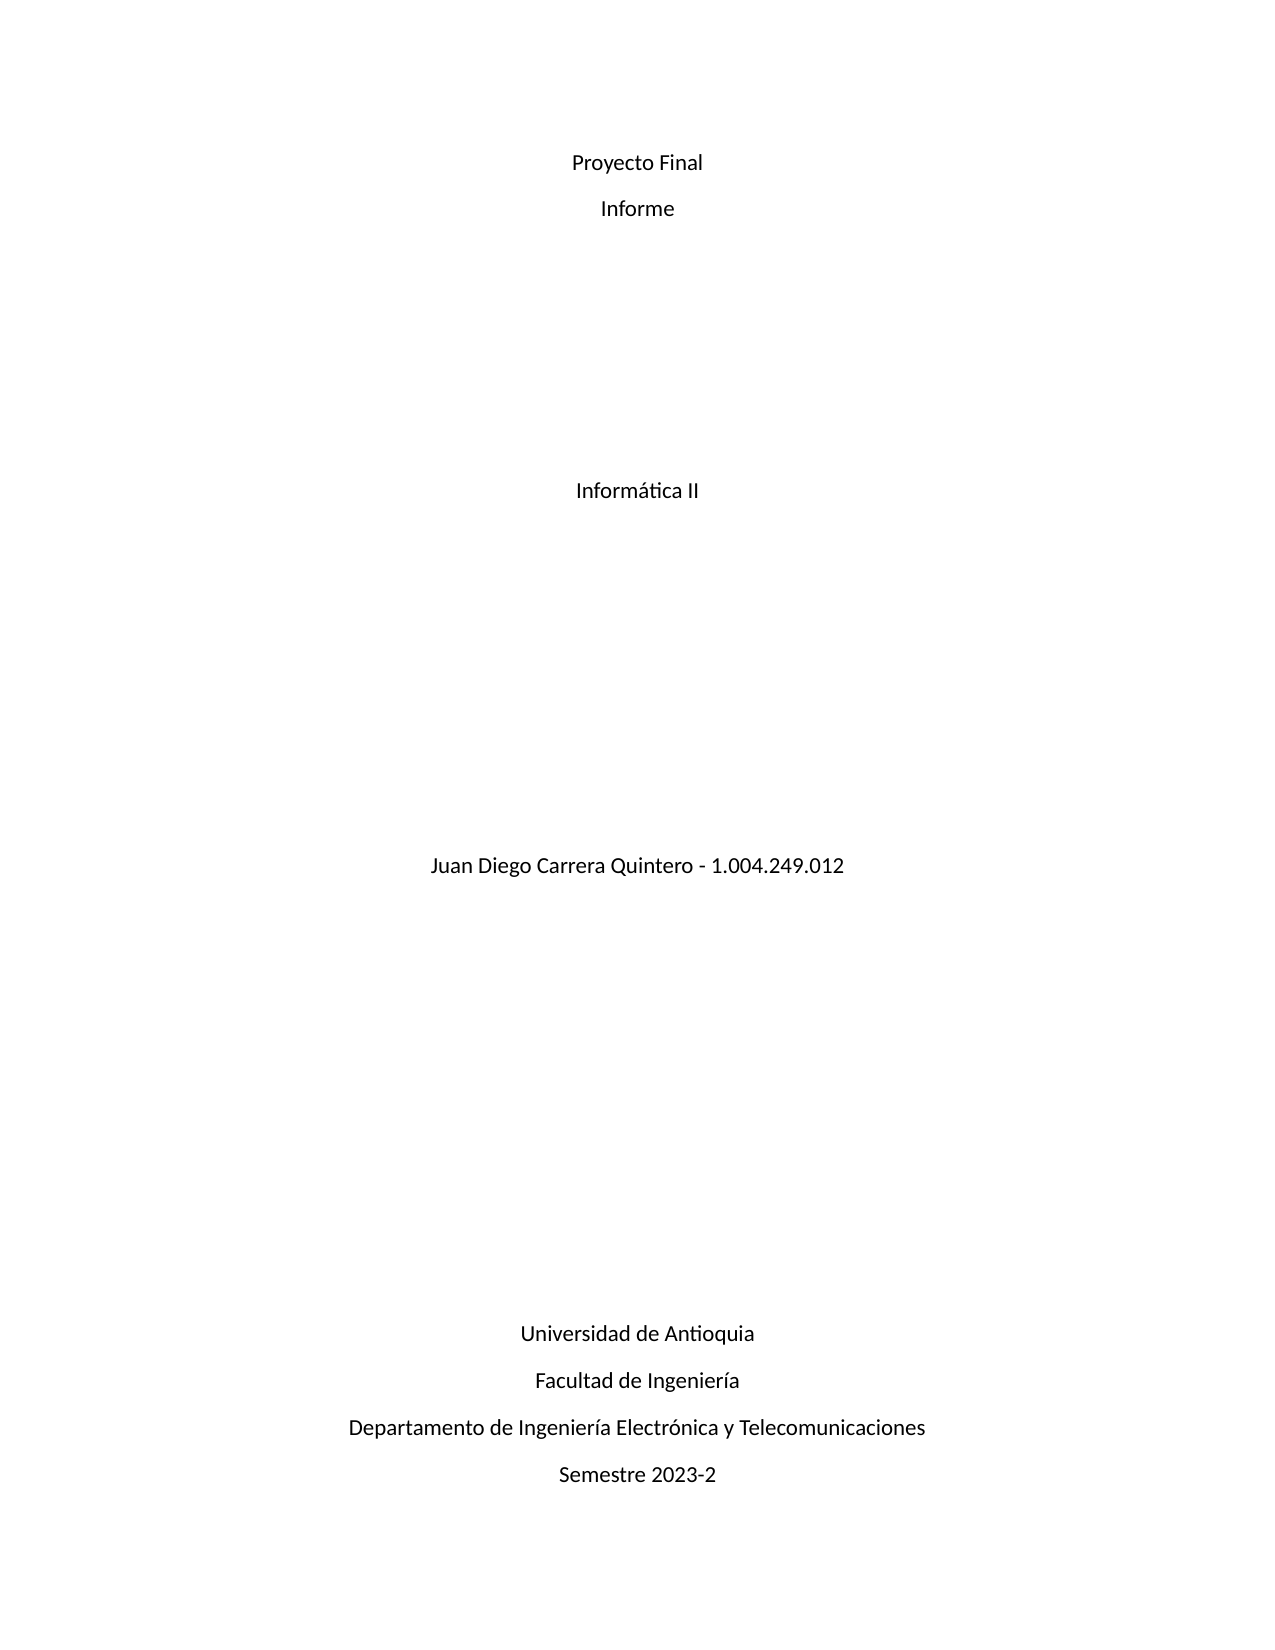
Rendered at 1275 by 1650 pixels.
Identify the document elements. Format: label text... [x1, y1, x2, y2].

text Juan Diego Carrera Quintero - 1.004.249.012 [177, 851, 1098, 879]
text Universidad de Antioquia [177, 1319, 1098, 1347]
text Departamento de Ingeniería Electrónica y Telecomunicaciones [177, 1413, 1098, 1441]
text Informe [177, 194, 1098, 222]
text Proyecto Final [177, 148, 1098, 176]
text Facultad de Ingeniería [177, 1366, 1098, 1394]
text Informática II [177, 476, 1098, 504]
text Semestre 2023-2 [177, 1460, 1098, 1488]
